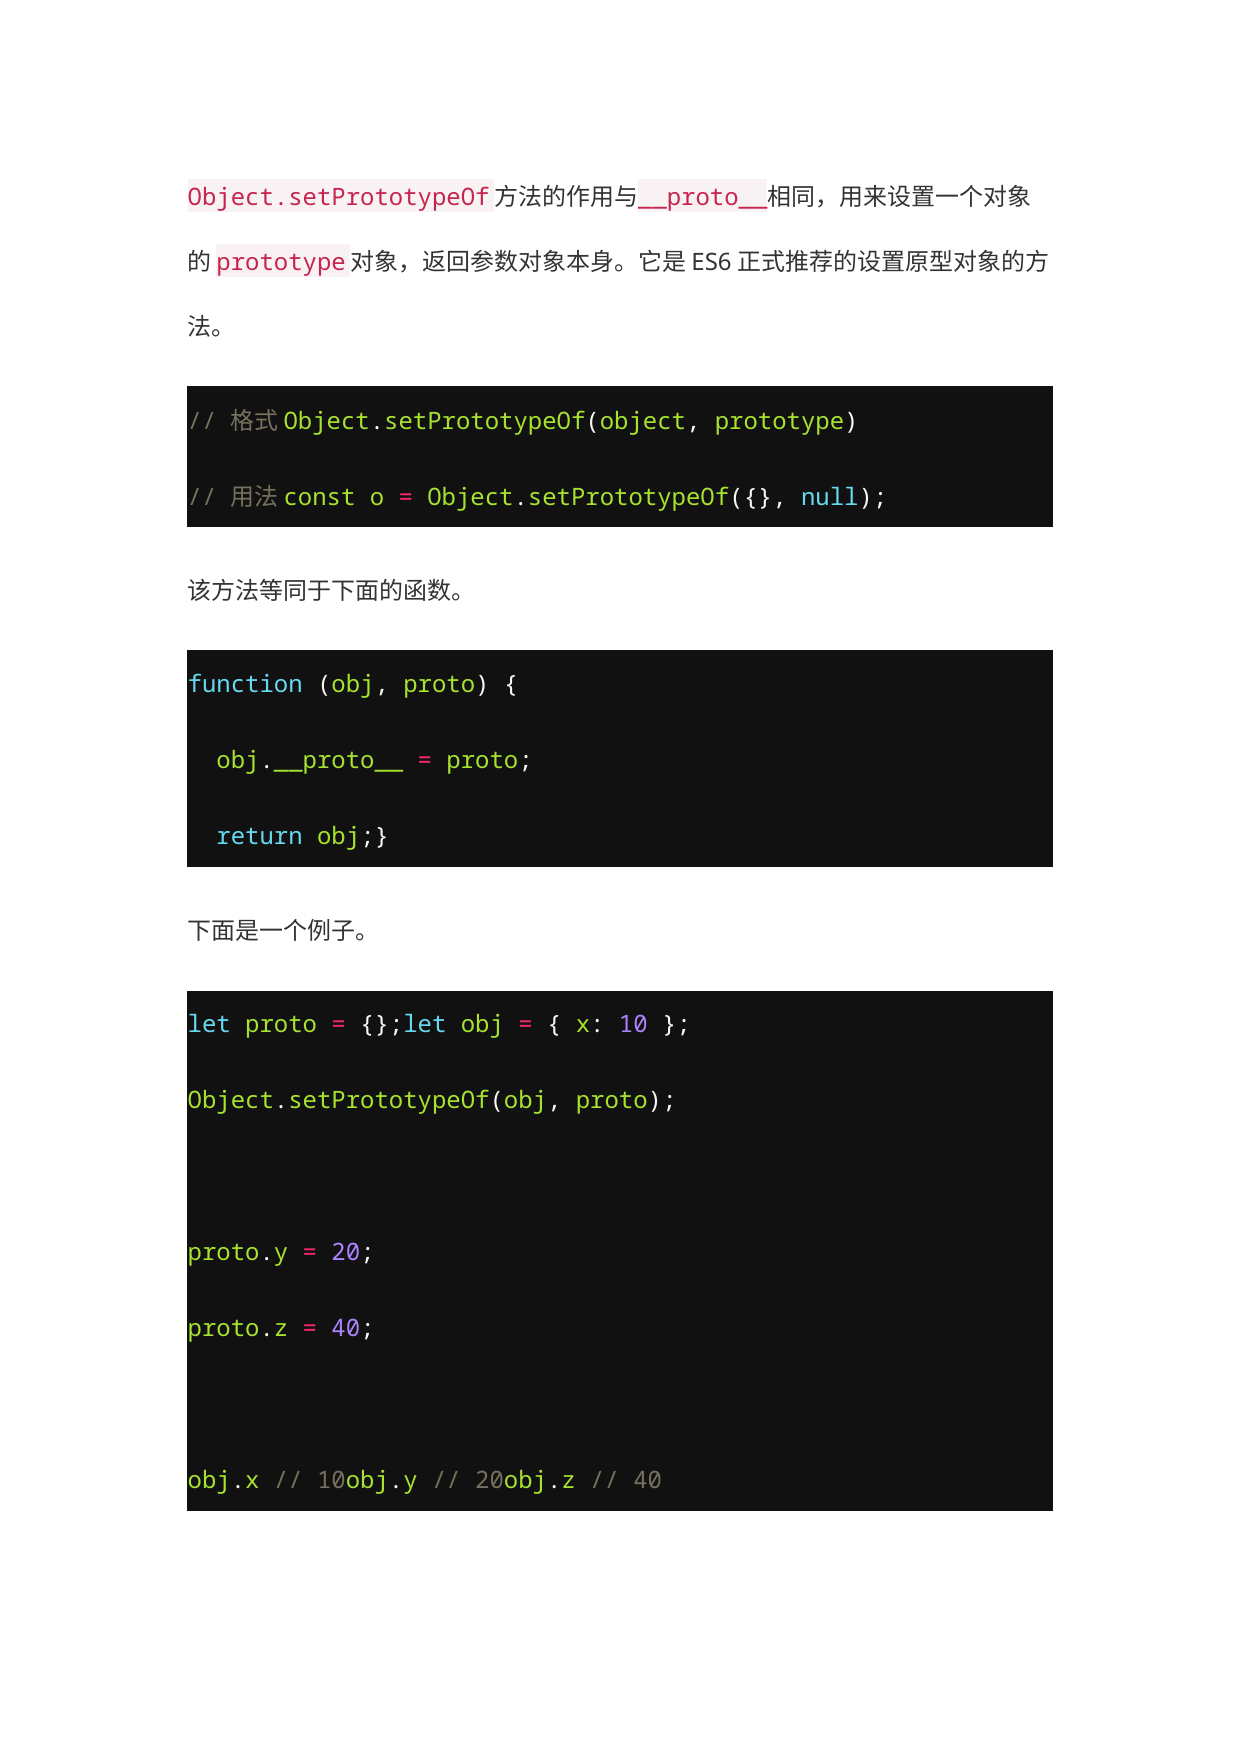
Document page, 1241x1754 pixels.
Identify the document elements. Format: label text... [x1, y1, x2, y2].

text obj.__proto__ = proto; [187, 726, 1053, 791]
text obj.x // 10obj.y // 20obj.z // 40 [187, 1446, 1053, 1511]
text // 格式Object.setPrototypeOf(object, prototype) [187, 386, 1053, 451]
text let proto = {};let obj = { x: 10 }; [187, 991, 1053, 1056]
text function (obj, proto) { [187, 650, 1053, 715]
text 该方法等同于下面的函数。 [187, 556, 1053, 621]
text proto.y = 20; [187, 1218, 1053, 1283]
text 下面是一个例子。 [187, 896, 1053, 961]
text Object.setPrototypeOf方法的作用与__proto__相同，用来设置一个对象的prototype对象，返回参数对象本身。它是 ES6 正式推荐的设置原型对象的方法。 [187, 162, 1053, 357]
text // 用法const o = Object.setPrototypeOf({}, null); [187, 462, 1053, 527]
text return obj;} [187, 802, 1053, 867]
text proto.z = 40; [187, 1294, 1053, 1359]
text Object.setPrototypeOf(obj, proto); [187, 1067, 1053, 1132]
